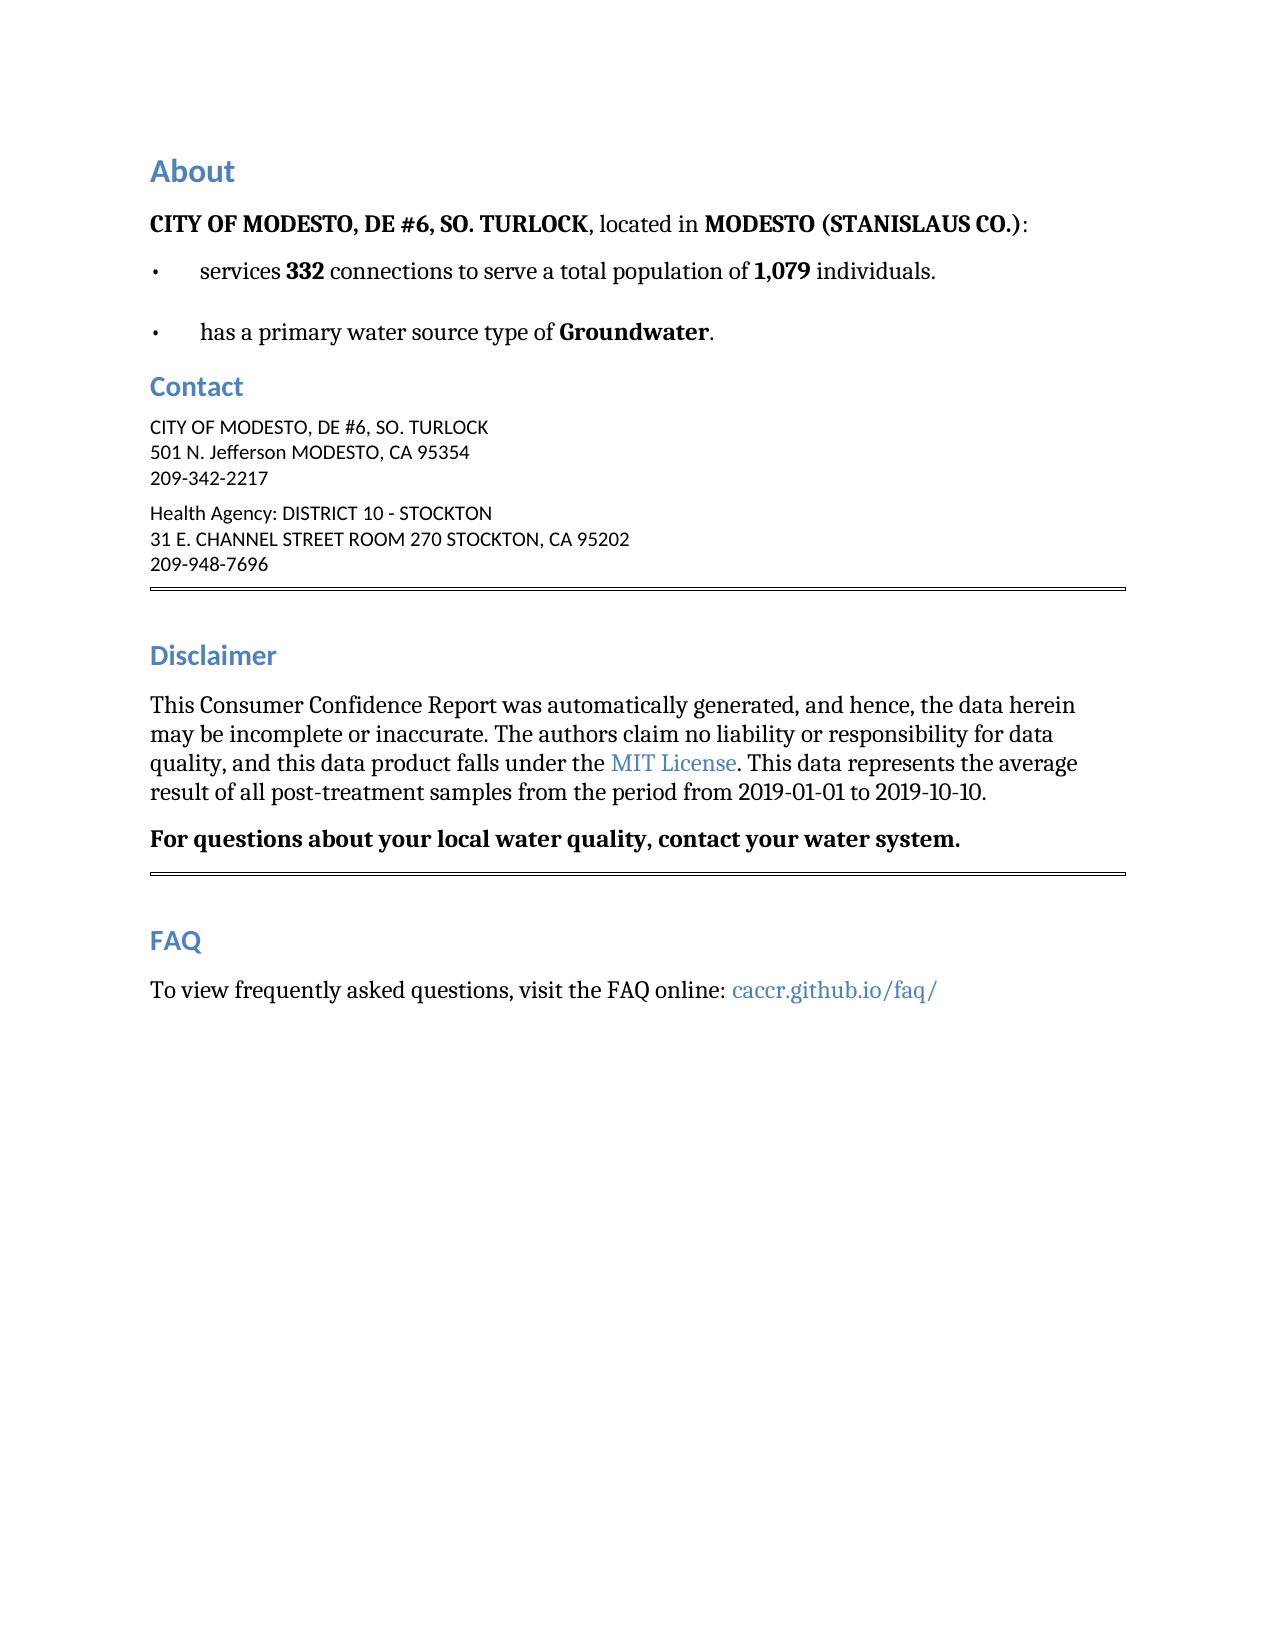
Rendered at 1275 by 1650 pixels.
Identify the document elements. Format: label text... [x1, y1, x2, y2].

text CITY OF MODESTO, DE #6, SO. TURLOCK 501 N. Jefferson MODESTO, CA 95354 209-342-2217 [150, 414, 1125, 490]
text CITY OF MODESTO, DE #6, SO. TURLOCK, located in MODESTO (STANISLAUS CO.): [150, 209, 1125, 238]
text To view frequently asked questions, visit the FAQ online: caccr.github.io/faq/ [150, 976, 1125, 1005]
text For questions about your local water quality, contact your water system. [150, 825, 1125, 854]
subtitle FAQ [150, 922, 1125, 958]
subtitle Contact [150, 368, 1125, 403]
list services 332 connections to serve a total population of 1,079 individuals. [150, 257, 1125, 314]
text This Consumer Confidence Report was automatically generated, and hence, the data herein may be incomplete or inaccurate. The authors claim no liability or responsibility for data quality, and this data product falls under the MIT License. This data represents the average result of all post-treatment samples from the period from 2019-01-01 to 2019-10-10. [150, 691, 1125, 806]
subtitle About [150, 150, 1125, 191]
text Health Agency: DISTRICT 10 - STOCKTON 31 E. CHANNEL STREET ROOM 270 STOCKTON, CA 95202 209-948-7696 [150, 501, 1125, 577]
list has a primary water source type of Groundwater. [150, 318, 1125, 347]
subtitle Disclaimer [150, 637, 1125, 672]
